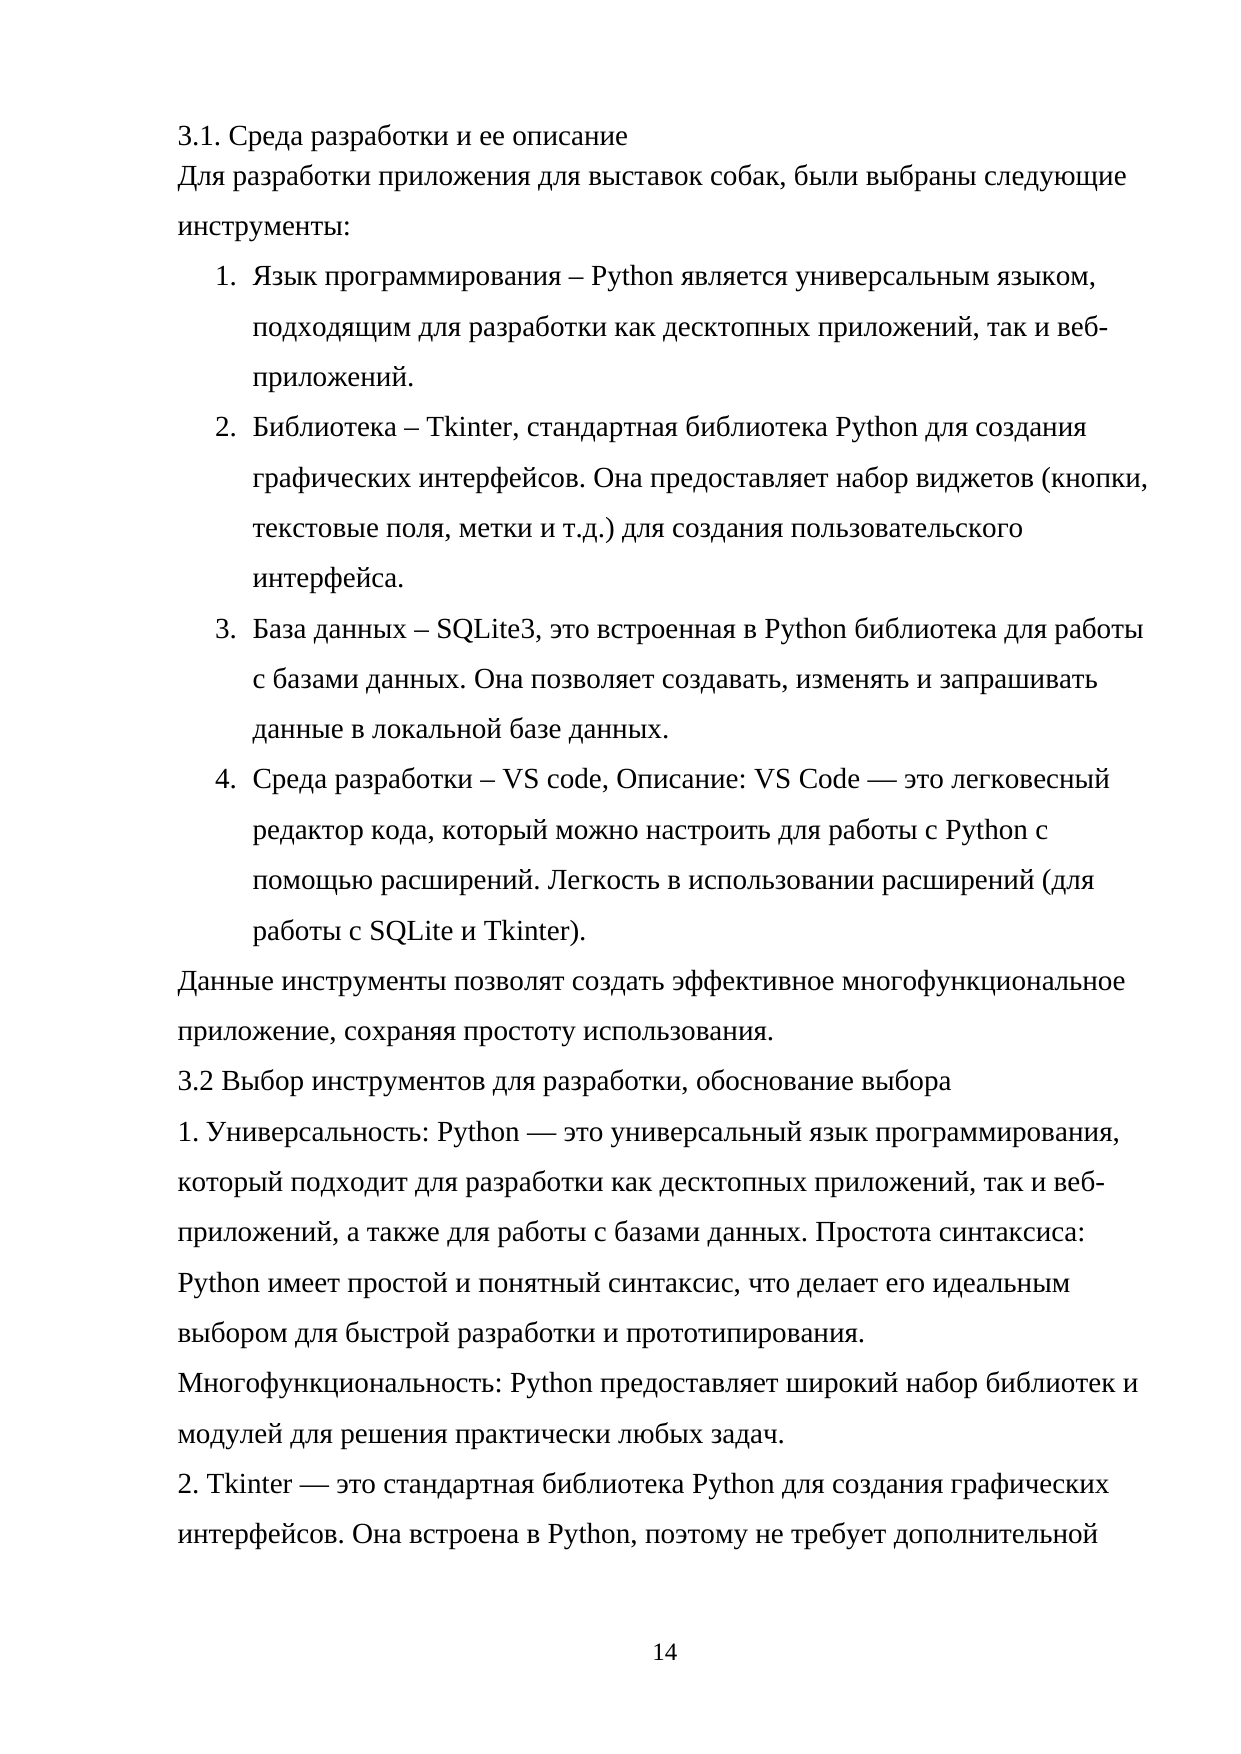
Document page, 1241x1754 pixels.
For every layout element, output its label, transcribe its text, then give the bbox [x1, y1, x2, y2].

text 1. Универсальность: Python — это универсальный язык программирования, который подходит для разработки как десктопных приложений, так и веб-приложений, а также для работы с базами данных. Простота синтаксиса: Python имеет простой и понятный синтаксис, что делает его идеальным выбором для быстрой разработки и прототипирования. Многофункциональность: Python предоставляет широкий набор библиотек и модулей для решения практически любых задач. [177, 1114, 1152, 1449]
list Среда разработки – VS code, Описание: VS Code — это легковесный редактор кода, который можно настроить для работы с Python с помощью расширений. Легкость в использовании расширений (для работы с SQLite и Tkinter). [215, 762, 1152, 946]
text 3.2 Выбор инструментов для разработки, обоснование выбора [177, 1063, 1152, 1097]
list База данных – SQLite3, это встроенная в Python библиотека для работы с базами данных. Она позволяет создавать, изменять и запрашивать данные в локальной базе данных. [215, 611, 1152, 745]
list Язык программирования – Python является универсальным языком, подходящим для разработки как десктопных приложений, так и веб-приложений. [215, 258, 1152, 393]
text Данные инструменты позволят создать эффективное многофункциональное приложение, сохраняя простоту использования. [177, 963, 1152, 1047]
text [177, 1466, 1152, 1550]
list Библиотека – Tkinter, стандартная библиотека Python для создания графических интерфейсов. Она предоставляет набор виджетов (кнопки, текстовые поля, метки и т.д.) для создания пользовательского интерфейса. [215, 409, 1152, 594]
subtitle 3.1. Среда разработки и ее описание [177, 118, 1152, 152]
text Для разработки приложения для выставок собак, были выбраны следующие инструменты: [177, 158, 1152, 242]
